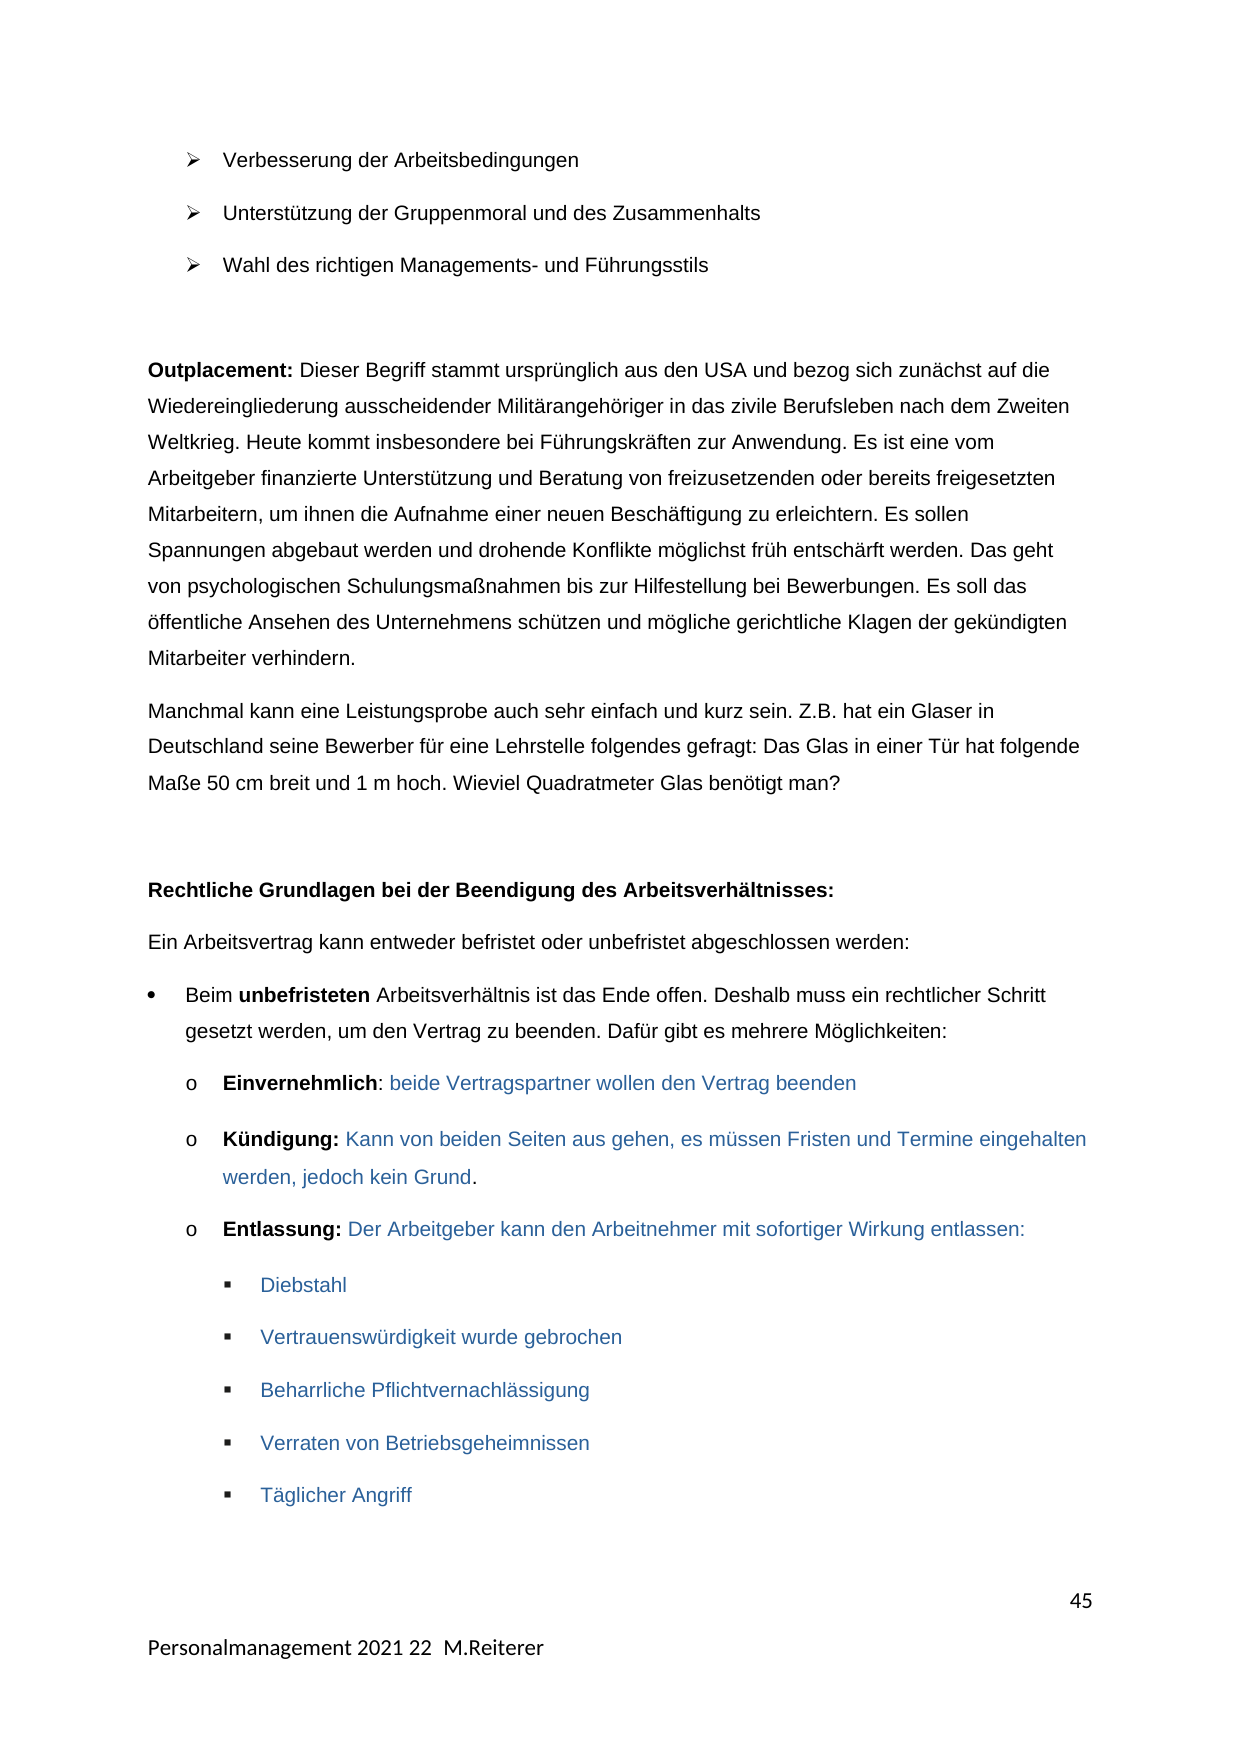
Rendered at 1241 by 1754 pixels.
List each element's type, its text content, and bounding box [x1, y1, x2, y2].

list Vertrauenswürdigkeit wurde gebrochen [223, 1325, 1093, 1349]
list Täglicher Angriff [223, 1483, 1093, 1507]
list Einvernehmlich: beide Vertragspartner wollen den Vertrag beenden [185, 1071, 1093, 1097]
list Beim unbefristeten Arbeitsverhältnis ist das Ende offen. Deshalb muss ein rechtlicher Schritt gesetzt werden, um den Vertrag zu beenden. Dafür gibt es mehrere Möglichkeiten: [148, 983, 1093, 1043]
list Verbesserung der Arbeitsbedingungen [185, 148, 1093, 172]
text Rechtliche Grundlagen bei der Beendigung des Arbeitsverhältnisses: [148, 877, 1093, 901]
text Outplacement: Dieser Begriff stammt ursprünglich aus den USA und bezog sich zunächst auf die Wiedereingliederung ausscheidender Militärangehöriger in das zivile Berufsleben nach dem Zweiten Weltkrieg. Heute kommt insbesondere bei Führungskräften zur Anwendung. Es ist eine vom Arbeitgeber finanzierte Unterstützung und Beratung von freizusetzenden oder bereits freigesetzten Mitarbeitern, um ihnen die Aufnahme einer neuen Beschäftigung zu erleichtern. Es sollen Spannungen abgebaut werden und drohende Konflikte möglichst früh entschärft werden. Das geht von psychologischen Schulungsmaßnahmen bis zur Hilfestellung bei Bewerbungen. Es soll das öffentliche Ansehen des Unternehmens schützen und mögliche gerichtliche Klagen der gekündigten Mitarbeiter verhindern. [148, 358, 1093, 670]
list Verraten von Betriebsgeheimnissen [223, 1431, 1093, 1455]
list Kündigung: Kann von beiden Seiten aus gehen, es müssen Fristen und Termine eingehalten werden, jedoch kein Grund. [185, 1127, 1093, 1188]
list Beharrliche Pflichtvernachlässigung [223, 1378, 1093, 1402]
list Diebstahl [223, 1272, 1093, 1297]
text Ein Arbeitsvertrag kann entweder befristet oder unbefristet abgeschlossen werden: [148, 930, 1093, 954]
list Unterstützung der Gruppenmoral und des Zusammenhalts [185, 200, 1093, 224]
text Manchmal kann eine Leistungsprobe auch sehr einfach und kurz sein. Z.B. hat ein Glaser in Deutschland seine Bewerber für eine Lehrstelle folgendes gefragt: Das Glas in einer Tür hat folgende Maße 50 cm breit und 1 m hoch. Wieviel Quadratmeter Glas benötigt man? [148, 698, 1093, 794]
list Wahl des richtigen Managements- und Führungsstils [185, 253, 1093, 277]
list Entlassung: Der Arbeitgeber kann den Arbeitnehmer mit sofortiger Wirkung entlassen: [185, 1217, 1093, 1243]
